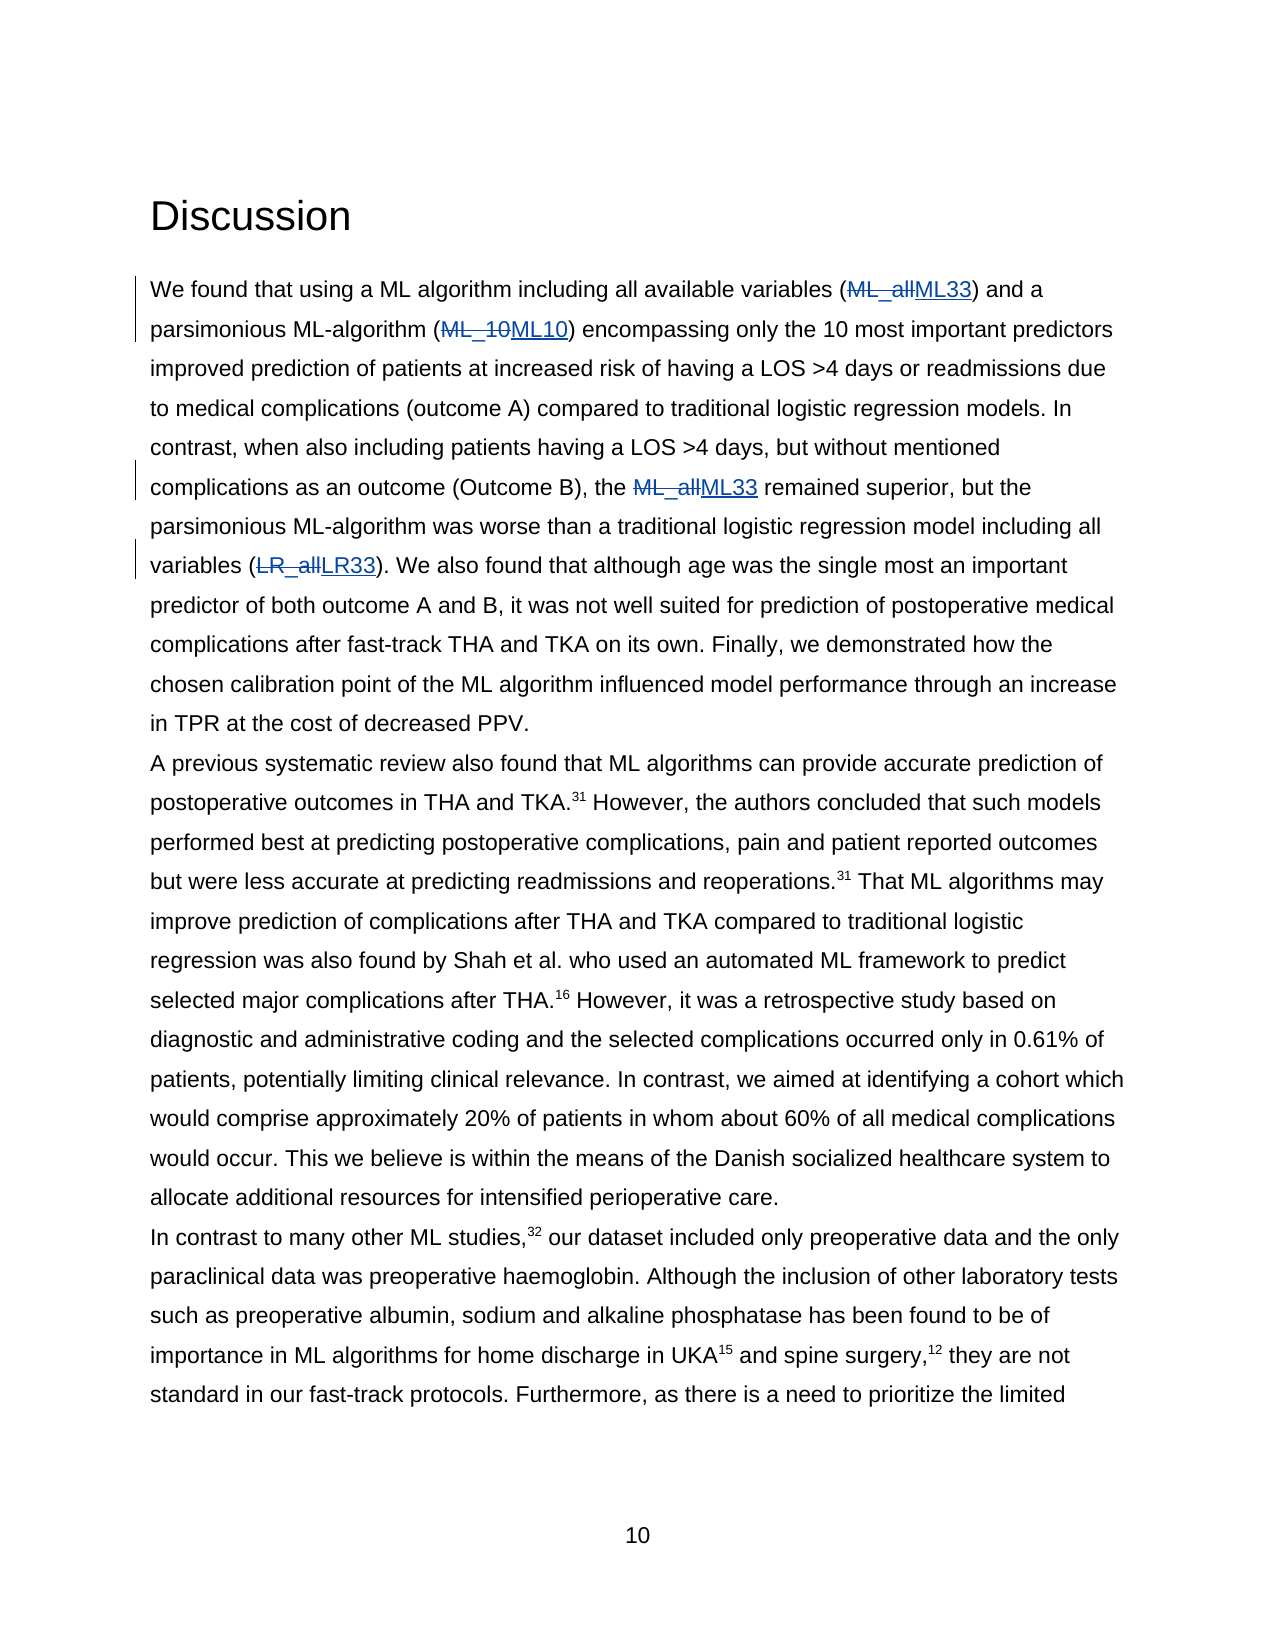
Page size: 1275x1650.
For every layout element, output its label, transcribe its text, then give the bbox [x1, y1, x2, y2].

text We found that using a ML algorithm including all available variables () and a parsimonious ML-algorithm () encompassing only the 10 most important predictors improved prediction of patients at increased risk of having a LOS >4 days or readmissions due to medical complications (outcome A) compared to traditional logistic regression models. In contrast, when also including patients having a LOS >4 days, but without mentioned complications as an outcome (Outcome B), the remained superior, but the parsimonious ML-algorithm was worse than a traditional logistic regression model including all variables (). We also found that although age was the single most an important predictor of both outcome A and B, it was not well suited for prediction of postoperative medical complications after fast-track THA and TKA on its own. Finally, we demonstrated how the chosen calibration point of the ML algorithm influenced model performance through an increase in TPR at the cost of decreased PPV. [150, 276, 1125, 737]
subtitle Discussion [150, 192, 1125, 239]
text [150, 750, 1125, 1408]
